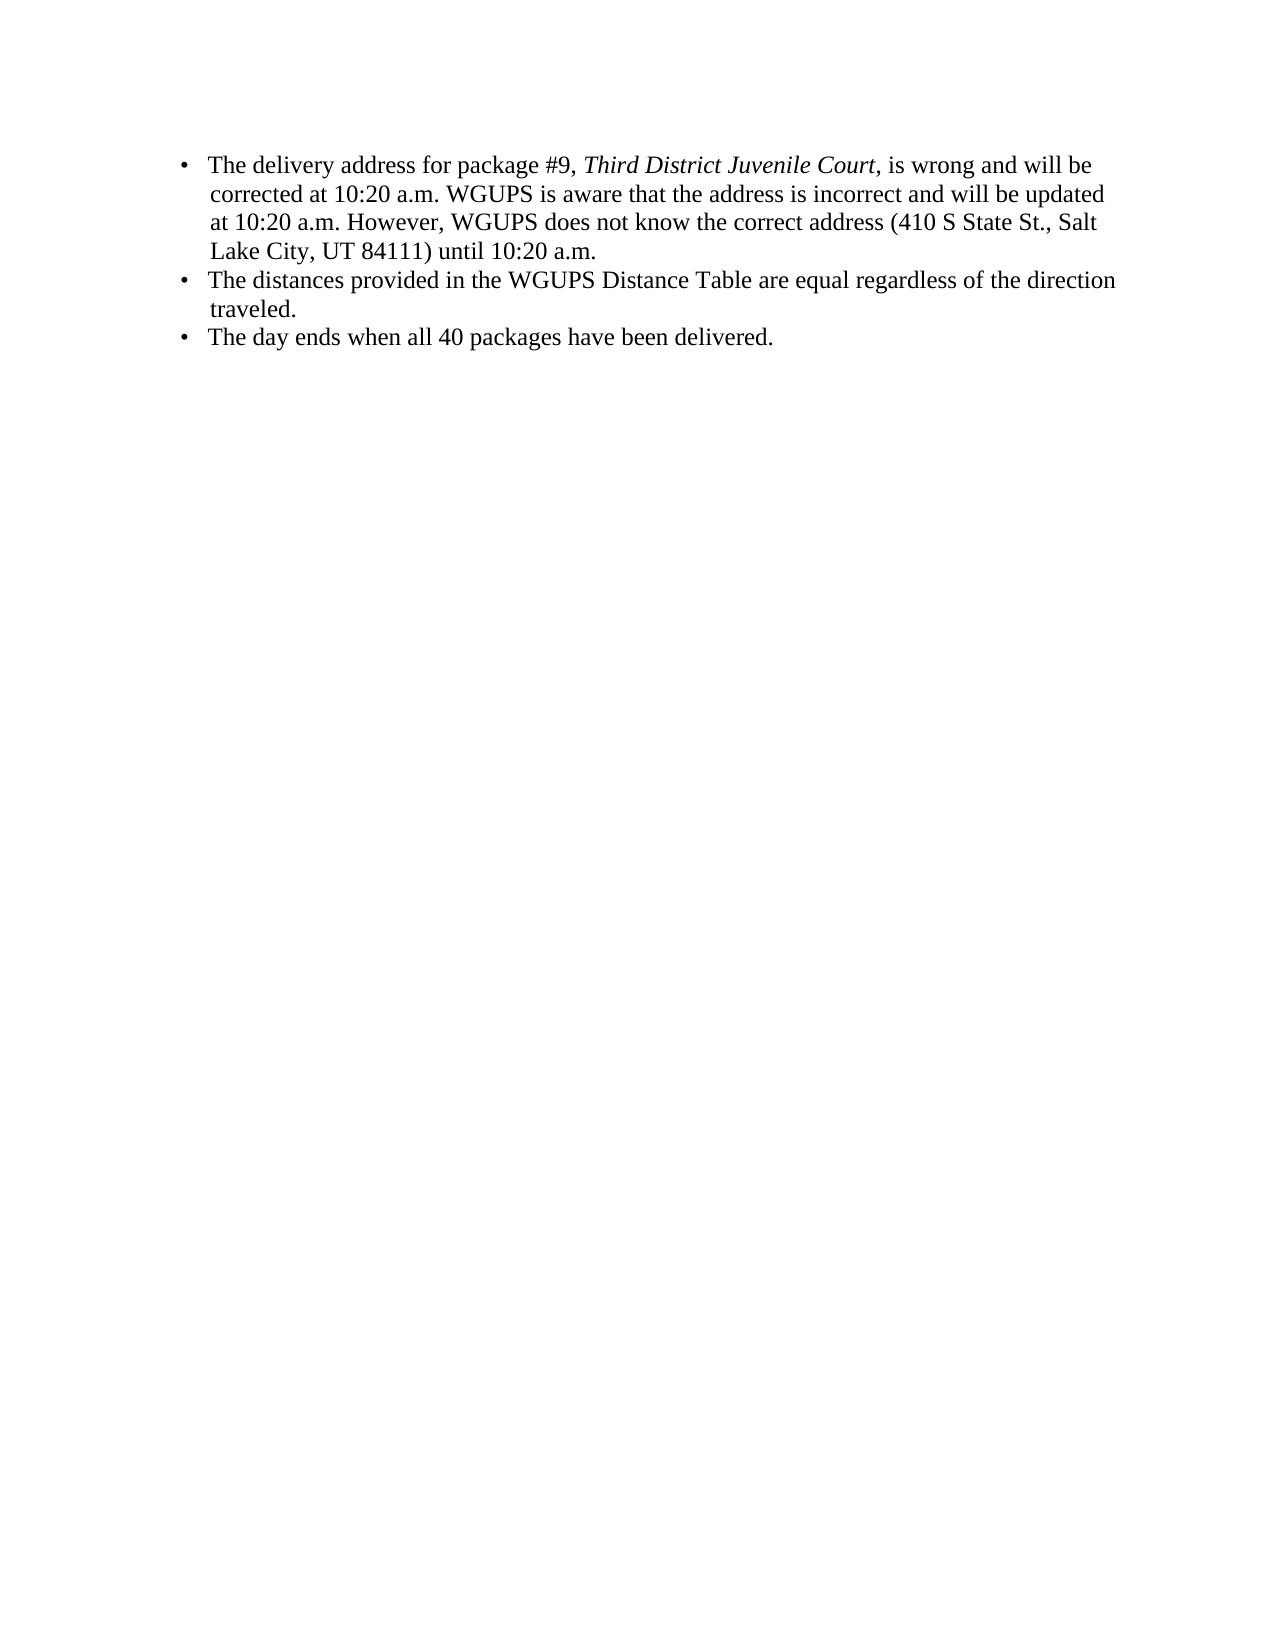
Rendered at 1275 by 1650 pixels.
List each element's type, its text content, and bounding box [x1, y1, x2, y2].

text • The delivery address for package #9, Third District Juvenile Court, is wrong and will be corrected at 10:20 a.m. WGUPS is aware that the address is incorrect and will be updated at 10:20 a.m. However, WGUPS does not know the correct address (410 S State St., Salt Lake City, UT 84111) until 10:20 a.m. [180, 150, 1125, 265]
text • The day ends when all 40 packages have been delivered. [180, 322, 1125, 351]
text • The distances provided in the WGUPS Distance Table are equal regardless of the direction traveled. [180, 265, 1125, 322]
